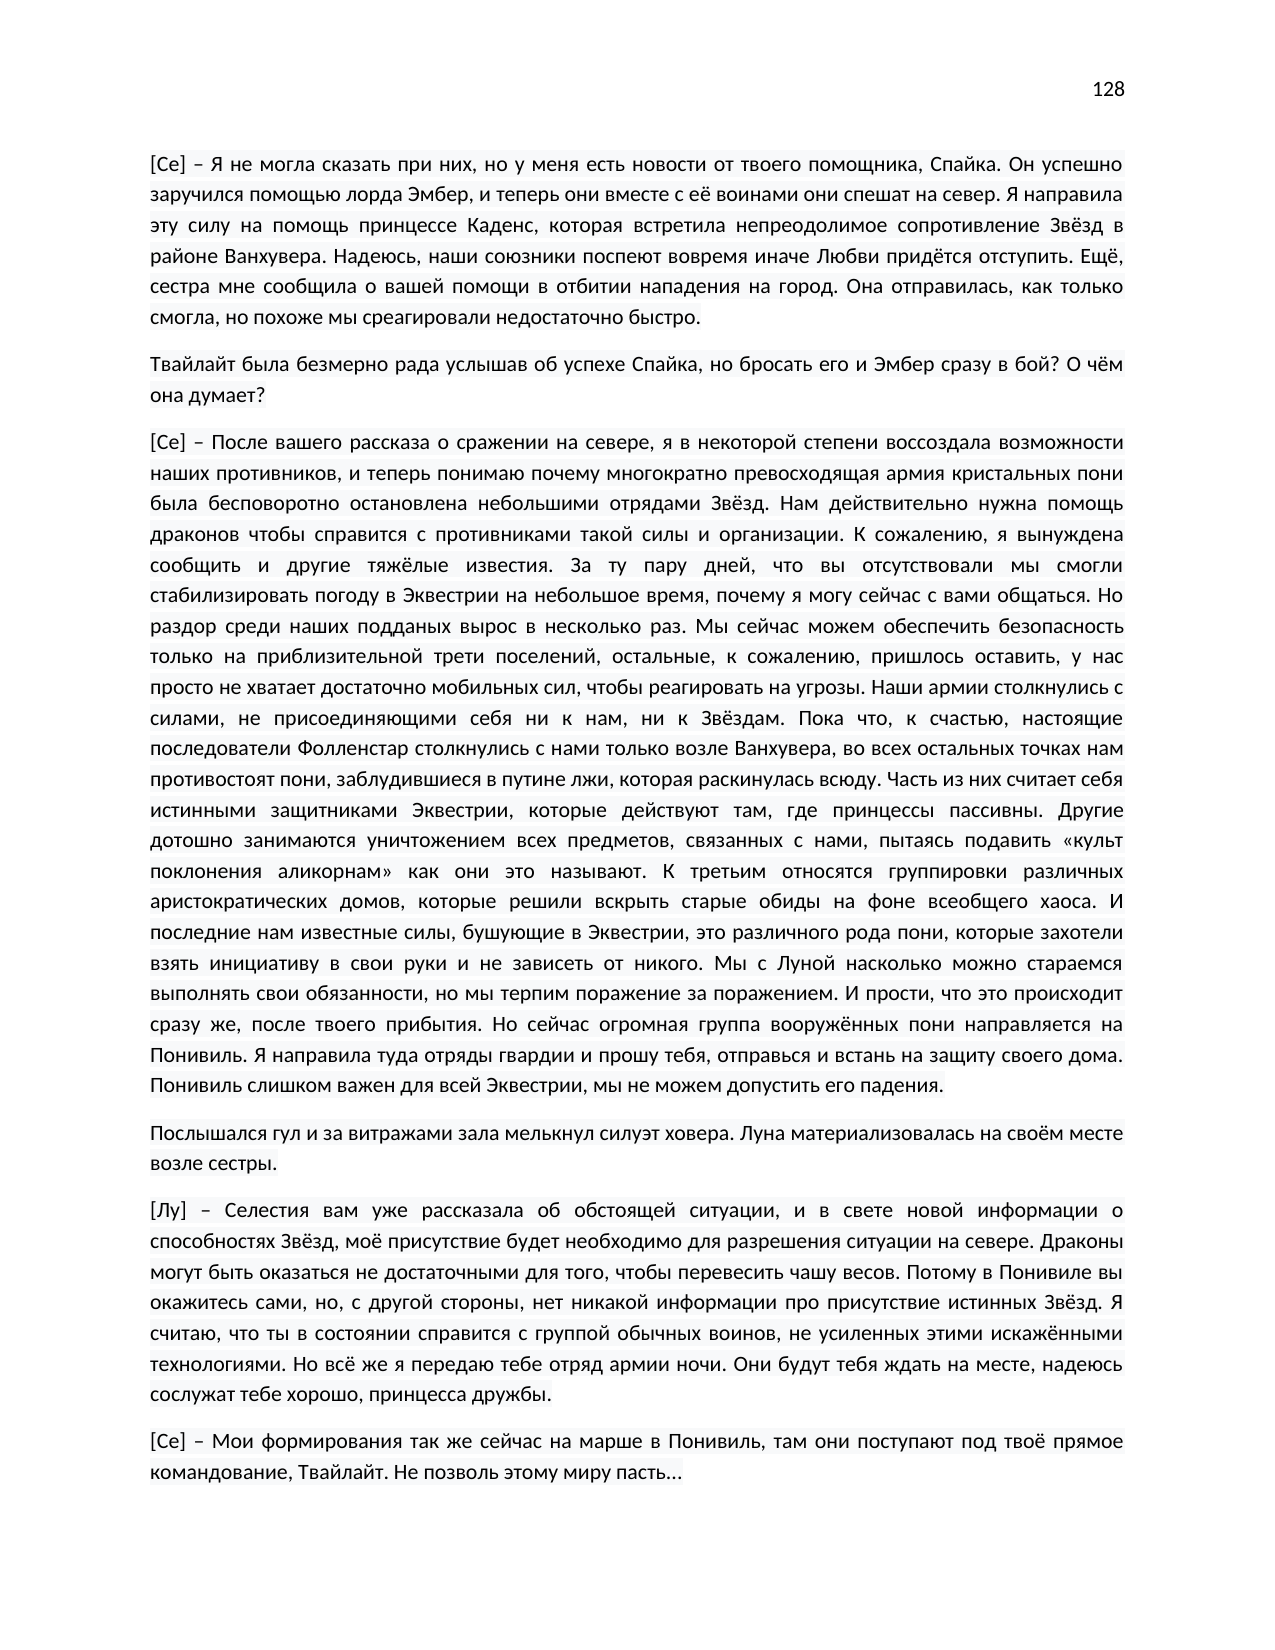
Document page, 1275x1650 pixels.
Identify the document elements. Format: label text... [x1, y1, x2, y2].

text [Се] – Мои формирования так же сейчас на марше в Понивиль, там они поступают под твоё прямое командование, Твайлайт. Не позволь этому миру пасть... [150, 1454, 1125, 1485]
text Твайлайт была безмерно рада услышав об успехе Спайка, но бросать его и Эмбер сразу в бой? О чём она думает? [150, 377, 1125, 408]
text Послышался гул и за витражами зала мелькнул силуэт ховера. Луна материализовалась на своём месте возле сестры. [150, 1145, 1125, 1176]
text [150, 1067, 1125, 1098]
